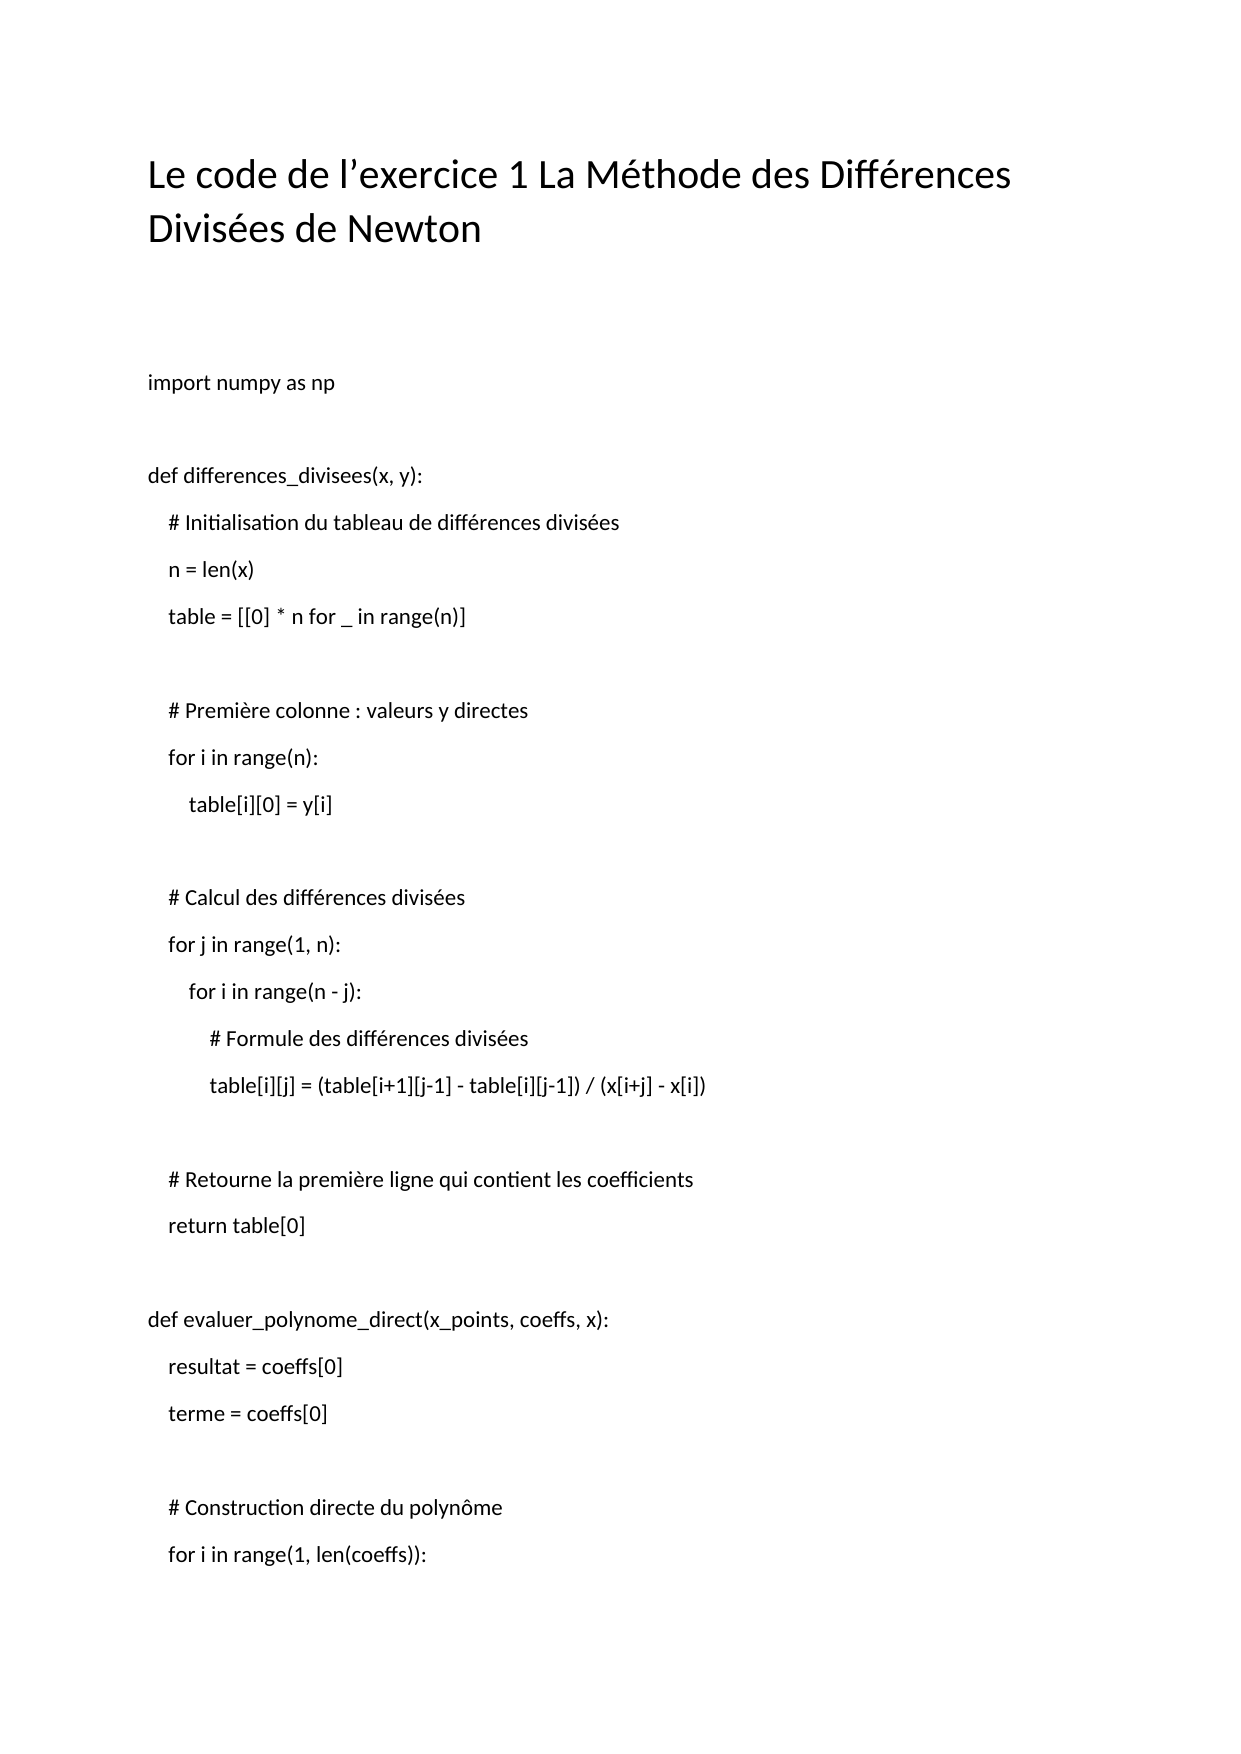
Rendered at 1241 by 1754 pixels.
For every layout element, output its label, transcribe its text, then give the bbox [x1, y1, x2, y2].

text resultat = coeffs[0] [148, 1352, 1093, 1380]
text # Retourne la première ligne qui contient les coefficients [148, 1165, 1093, 1193]
text table[i][j] = (table[i+1][j-1] - table[i][j-1]) / (x[i+j] - x[i]) [148, 1071, 1093, 1099]
text # Initialisation du tableau de différences divisées [148, 508, 1093, 536]
text # Première colonne : valeurs y directes [148, 696, 1093, 724]
text # Calcul des différences divisées [148, 883, 1093, 911]
text def differences_divisees(x, y): [148, 462, 1093, 489]
text # Construction directe du polynôme [148, 1493, 1093, 1521]
text import numpy as np [148, 368, 1093, 396]
text for i in range(1, len(coeffs)): [148, 1540, 1093, 1568]
text Le code de l’exercice 1 La Méthode des Différences Divisées de Newton [148, 148, 1093, 253]
text n = len(x) [148, 555, 1093, 583]
text for j in range(1, n): [148, 930, 1093, 958]
text def evaluer_polynome_direct(x_points, coeffs, x): [148, 1305, 1093, 1333]
text for i in range(n - j): [148, 977, 1093, 1005]
text table[i][0] = y[i] [148, 790, 1093, 818]
text terme = coeffs[0] [148, 1399, 1093, 1427]
text table = [[0] * n for _ in range(n)] [148, 602, 1093, 630]
text for i in range(n): [148, 743, 1093, 771]
text # Formule des différences divisées [148, 1024, 1093, 1052]
text return table[0] [148, 1212, 1093, 1239]
